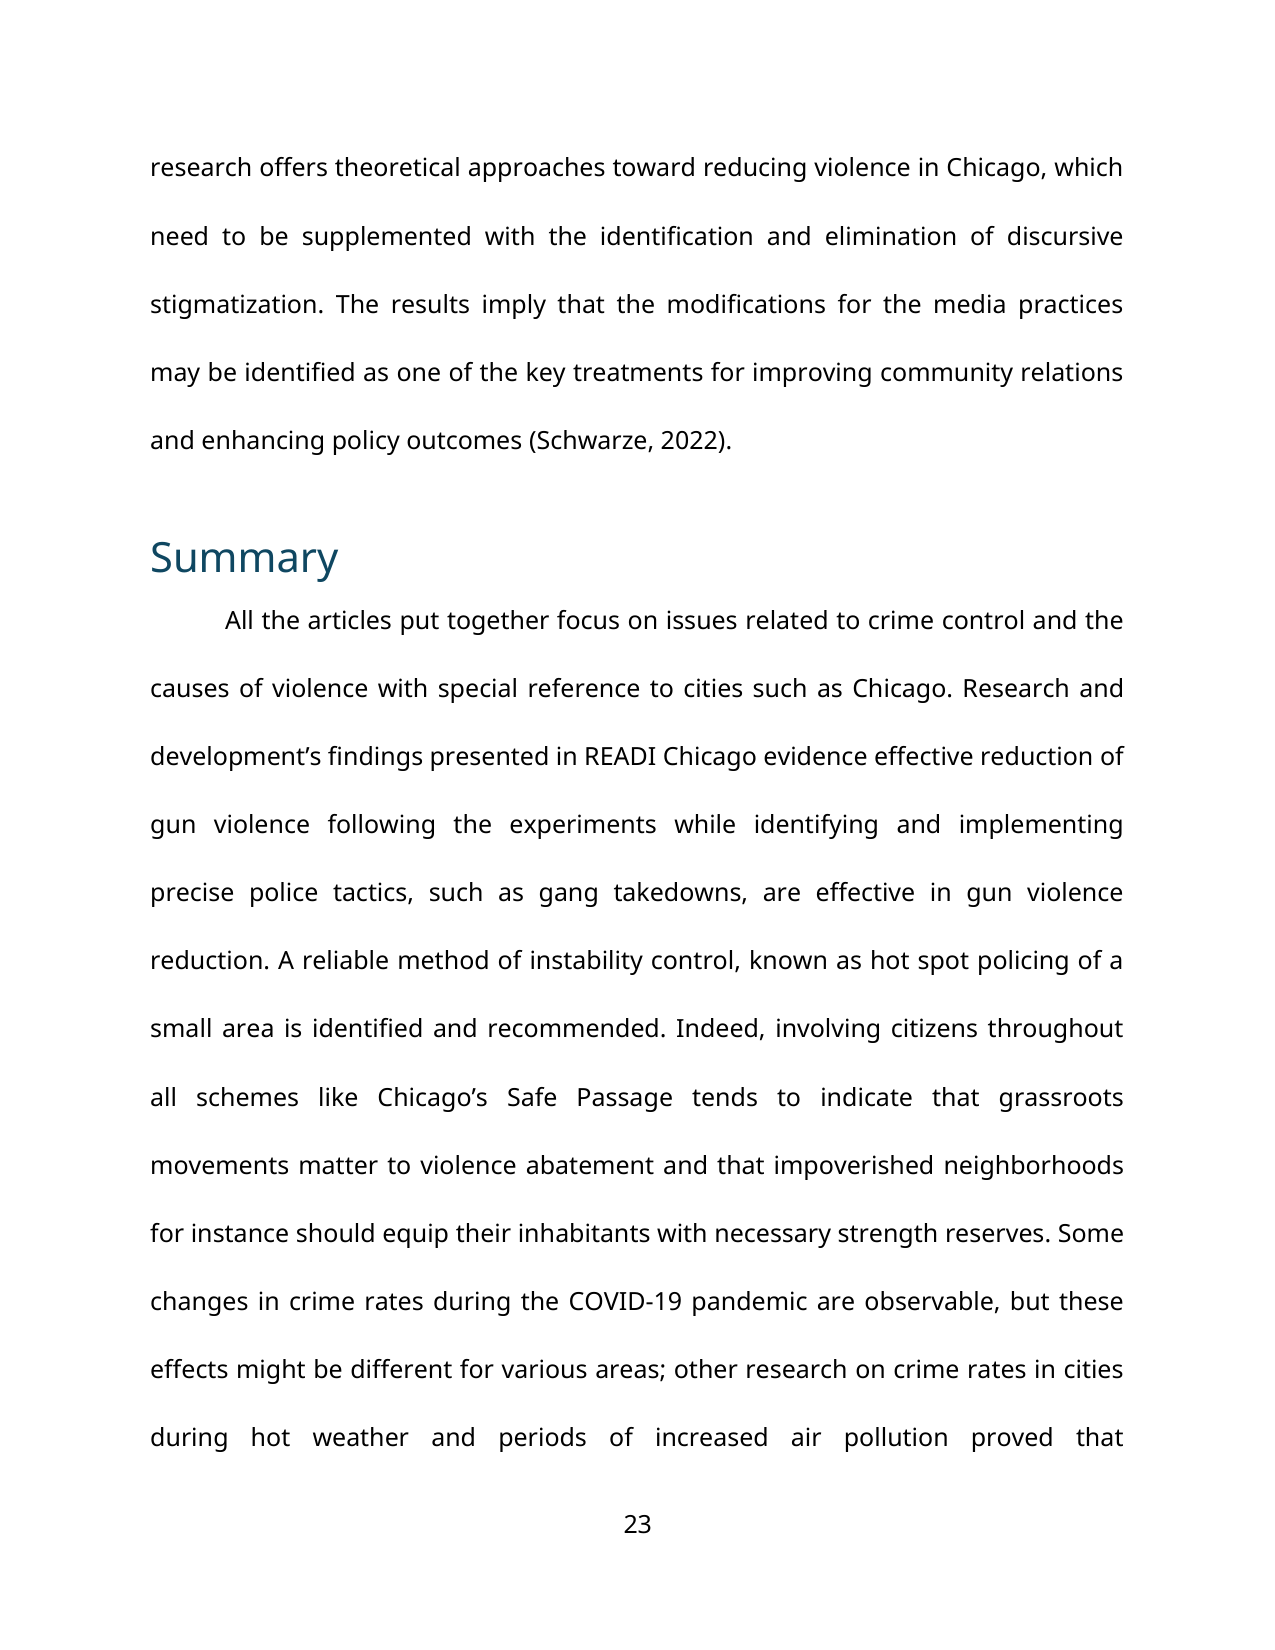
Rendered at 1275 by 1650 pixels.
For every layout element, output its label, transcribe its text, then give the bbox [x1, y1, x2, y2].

subtitle Summary [150, 528, 1125, 585]
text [150, 150, 1125, 457]
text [150, 602, 1125, 1454]
